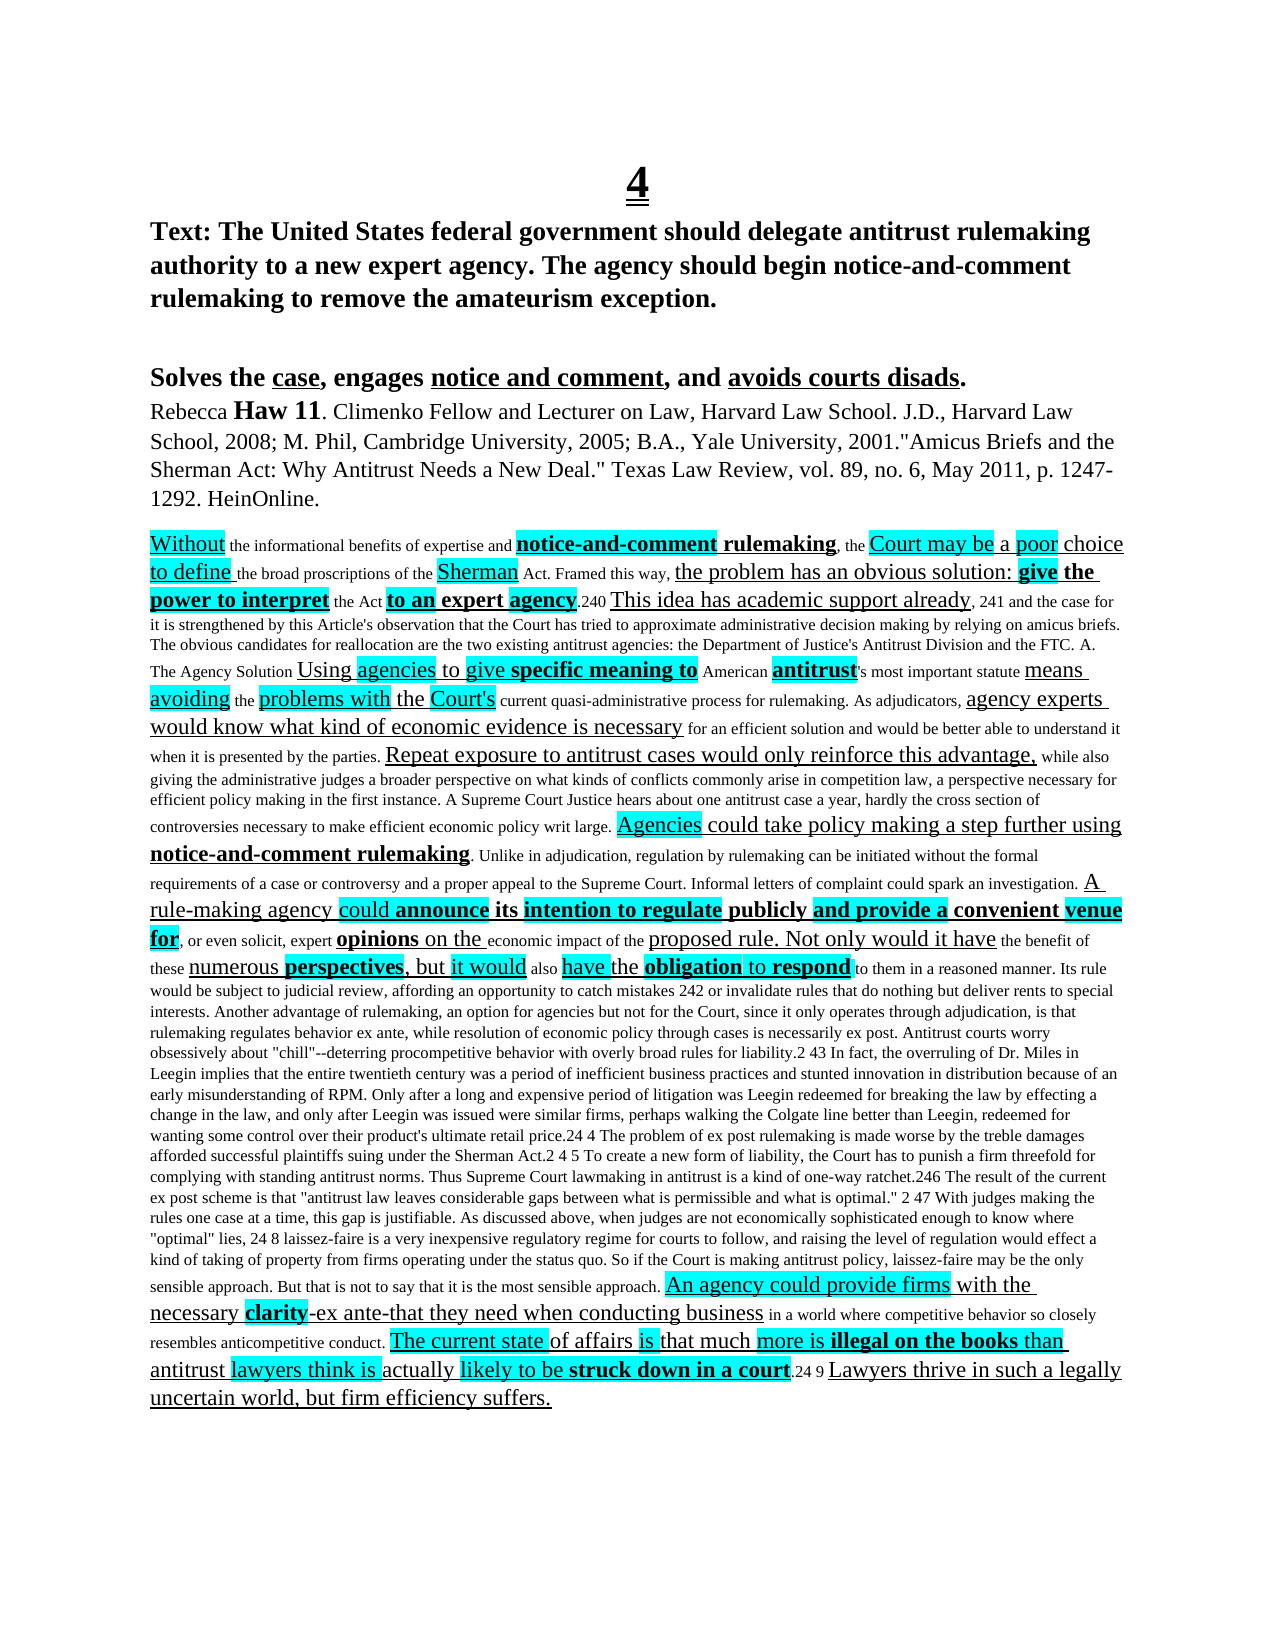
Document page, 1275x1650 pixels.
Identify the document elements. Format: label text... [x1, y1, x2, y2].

subtitle Solves the case, engages notice and comment, and avoids courts disads. [150, 361, 1125, 392]
subtitle Text: The United States federal government should delegate antitrust rulemaking authority to a new expert agency. The agency should begin notice-and-comment rulemaking to remove the amateurism exception. [150, 215, 1125, 313]
subtitle 4 [150, 154, 1125, 207]
text Rebecca Haw 11. Climenko Fellow and Lecturer on Law, Harvard Law School. J.D., Harvard Law School, 2008; M. Phil, Cambridge University, 2005; B.A., Yale University, 2001."Amicus Briefs and the Sherman Act: Why Antitrust Needs a New Deal." Texas Law Review, vol. 89, no. 6, May 2011, p. 1247-1292. HeinOnline. [150, 394, 1125, 511]
text Without the informational benefits of expertise and notice-and-comment rulemaking, the Court may be a poor choice to define the broad proscriptions of the Sherman Act. Framed this way, the problem has an obvious solution: give the power to interpret the Act to an expert agency.240 This idea has academic support already, 241 and the case for it is strengthened by this Article's observation that the Court has tried to approximate administrative decision making by relying on amicus briefs. The obvious candidates for reallocation are the two existing antitrust agencies: the Department of Justice's Antitrust Division and the FTC. A. The Agency Solution Using agencies to give specific meaning to American antitrust's most important statute means avoiding the problems with the Court's current quasi-administrative process for rulemaking. As adjudicators, agency experts would know what kind of economic evidence is necessary for an efficient solution and would be better able to understand it when it is presented by the parties. Repeat exposure to antitrust cases would only reinforce this advantage, while also giving the administrative judges a broader perspective on what kinds of conflicts commonly arise in competition law, a perspective necessary for efficient policy making in the first instance. A Supreme Court Justice hears about one antitrust case a year, hardly the cross section of controversies necessary to make efficient economic policy writ large. Agencies could take policy making a step further using notice-and-comment rulemaking. Unlike in adjudication, regulation by rulemaking can be initiated without the formal requirements of a case or controversy and a proper appeal to the Supreme Court. Informal letters of complaint could spark an investigation. A rule-making agency could announce its intention to regulate publicly and provide a convenient venue for, or even solicit, expert opinions on the economic impact of the proposed rule. Not only would it have the benefit of these numerous perspectives, but it would also have the obligation to respond to them in a reasoned manner. Its rule would be subject to judicial review, affording an opportunity to catch mistakes 242 or invalidate rules that do nothing but deliver rents to special interests. Another advantage of rulemaking, an option for agencies but not for the Court, since it only operates through adjudication, is that rulemaking regulates behavior ex ante, while resolution of economic policy through cases is necessarily ex post. Antitrust courts worry obsessively about "chill"--deterring procompetitive behavior with overly broad rules for liability.2 43 In fact, the overruling of Dr. Miles in Leegin implies that the entire twentieth century was a period of inefficient business practices and stunted innovation in distribution because of an early misunderstanding of RPM. Only after a long and expensive period of litigation was Leegin redeemed for breaking the law by effecting a change in the law, and only after Leegin was issued were similar firms, perhaps walking the Colgate line better than Leegin, redeemed for wanting some control over their product's ultimate retail price.24 4 The problem of ex post rulemaking is made worse by the treble damages afforded successful plaintiffs suing under the Sherman Act.2 4 5 To create a new form of liability, the Court has to punish a firm threefold for complying with standing antitrust norms. Thus Supreme Court lawmaking in antitrust is a kind of one-way ratchet.246 The result of the current ex post scheme is that "antitrust law leaves considerable gaps between what is permissible and what is optimal." 2 47 With judges making the rules one case at a time, this gap is justifiable. As discussed above, when judges are not economically sophisticated enough to know where "optimal" lies, 24 8 laissez-faire is a very inexpensive regulatory regime for courts to follow, and raising the level of regulation would effect a kind of taking of property from firms operating under the status quo. So if the Court is making antitrust policy, laissez-faire may be the only sensible approach. But that is not to say that it is the most sensible approach. An agency could provide firms with the necessary clarity-ex ante-that they need when conducting business in a world where competitive behavior so closely resembles anticompetitive conduct. The current state of affairs is that much more is illegal on the books than antitrust lawyers think is actually likely to be struck down in a court.24 9 Lawyers thrive in such a legally uncertain world, but firm efficiency suffers. [150, 530, 1125, 1411]
